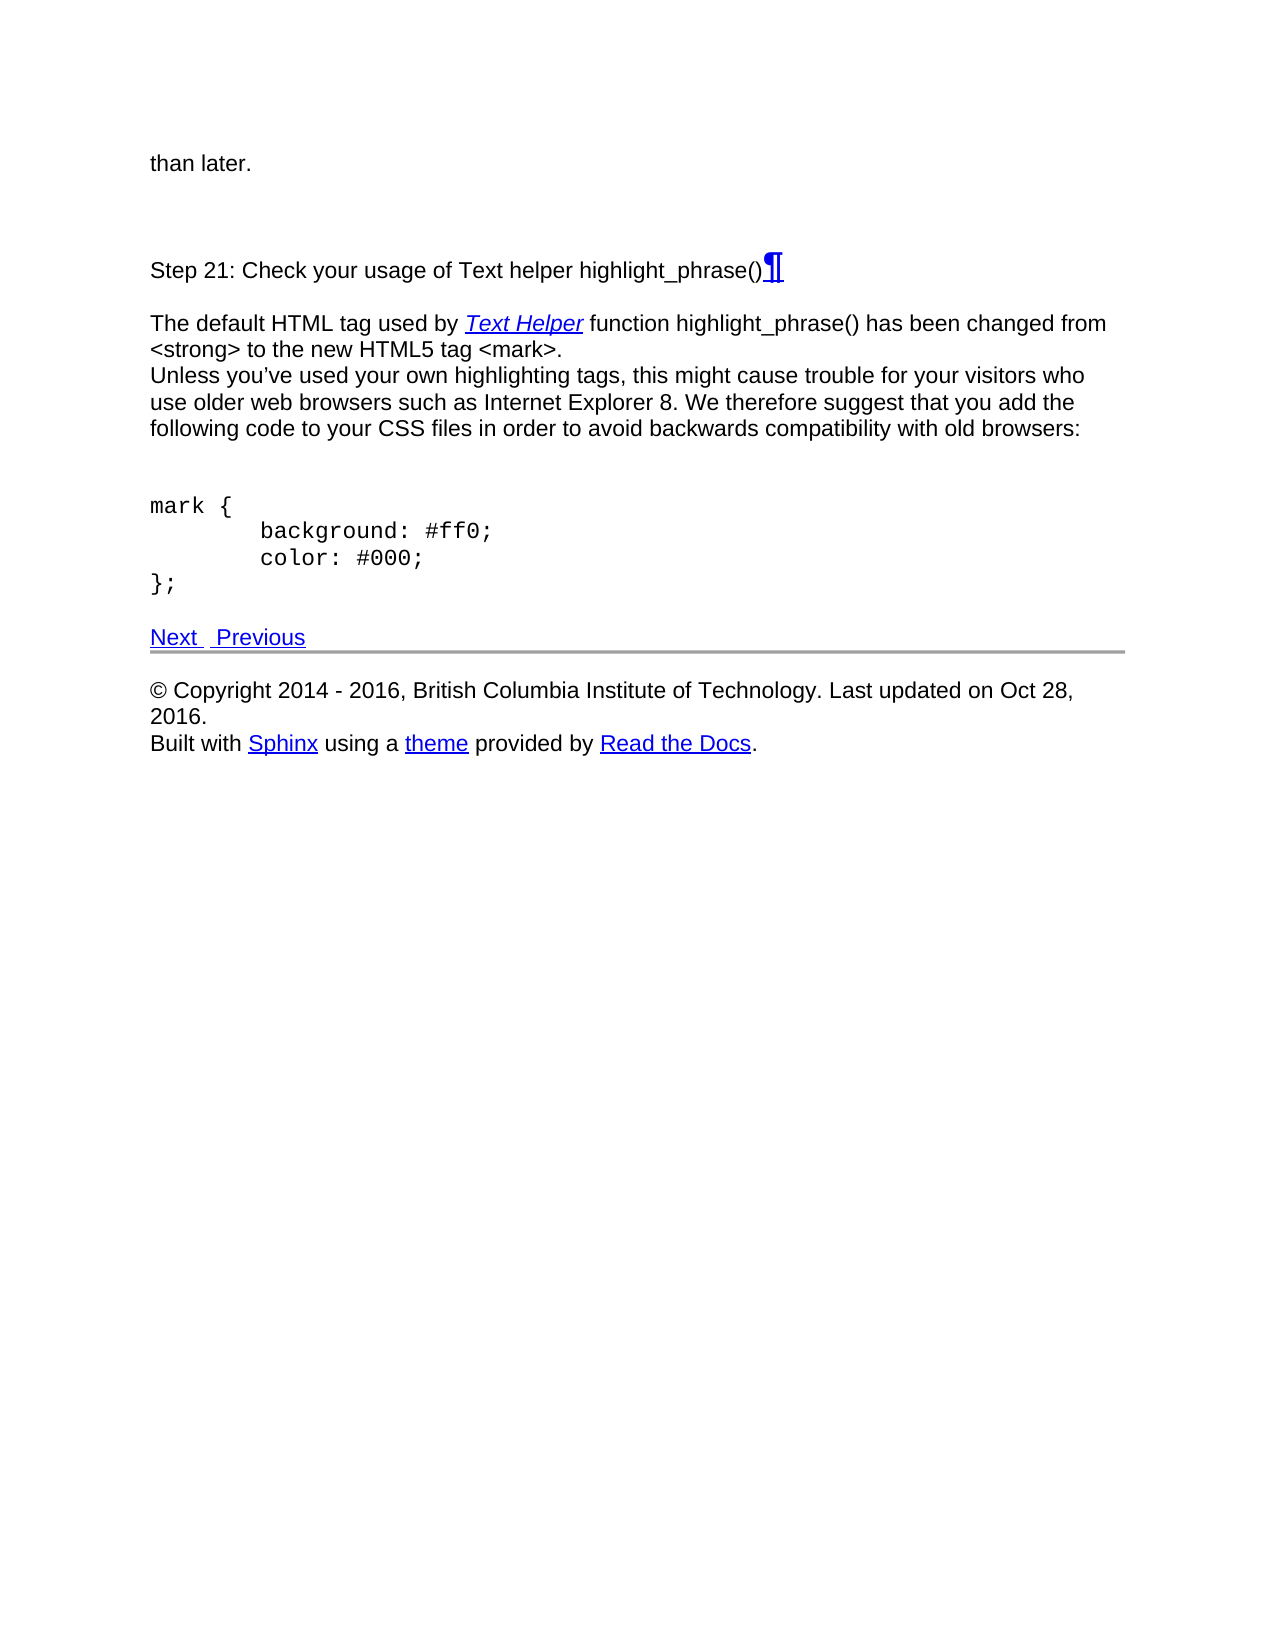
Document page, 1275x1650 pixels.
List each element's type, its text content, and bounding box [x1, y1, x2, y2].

text Built with Sphinx using a theme provided by Read the Docs. [150, 729, 1125, 756]
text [150, 150, 1125, 176]
text © Copyright 2014 - 2016, British Columbia Institute of Technology. Last updated on Oct 28, 2016. [150, 654, 1125, 729]
text The default HTML tag used by Text Helper function highlight_phrase() has been changed from <strong> to the new HTML5 tag <mark>. [150, 309, 1125, 362]
text mark { background: #ff0; color: #000; }; [150, 494, 1125, 624]
text Step 21: Check your usage of Text helper highlight_phrase()¶ [150, 243, 1125, 286]
text Next Previous [150, 624, 1125, 650]
text Unless you’ve used your own highlighting tags, this might cause trouble for your visitors who use older web browsers such as Internet Explorer 8. We therefore suggest that you add the following code to your CSS files in order to avoid backwards compatibility with old browsers: [150, 362, 1125, 441]
